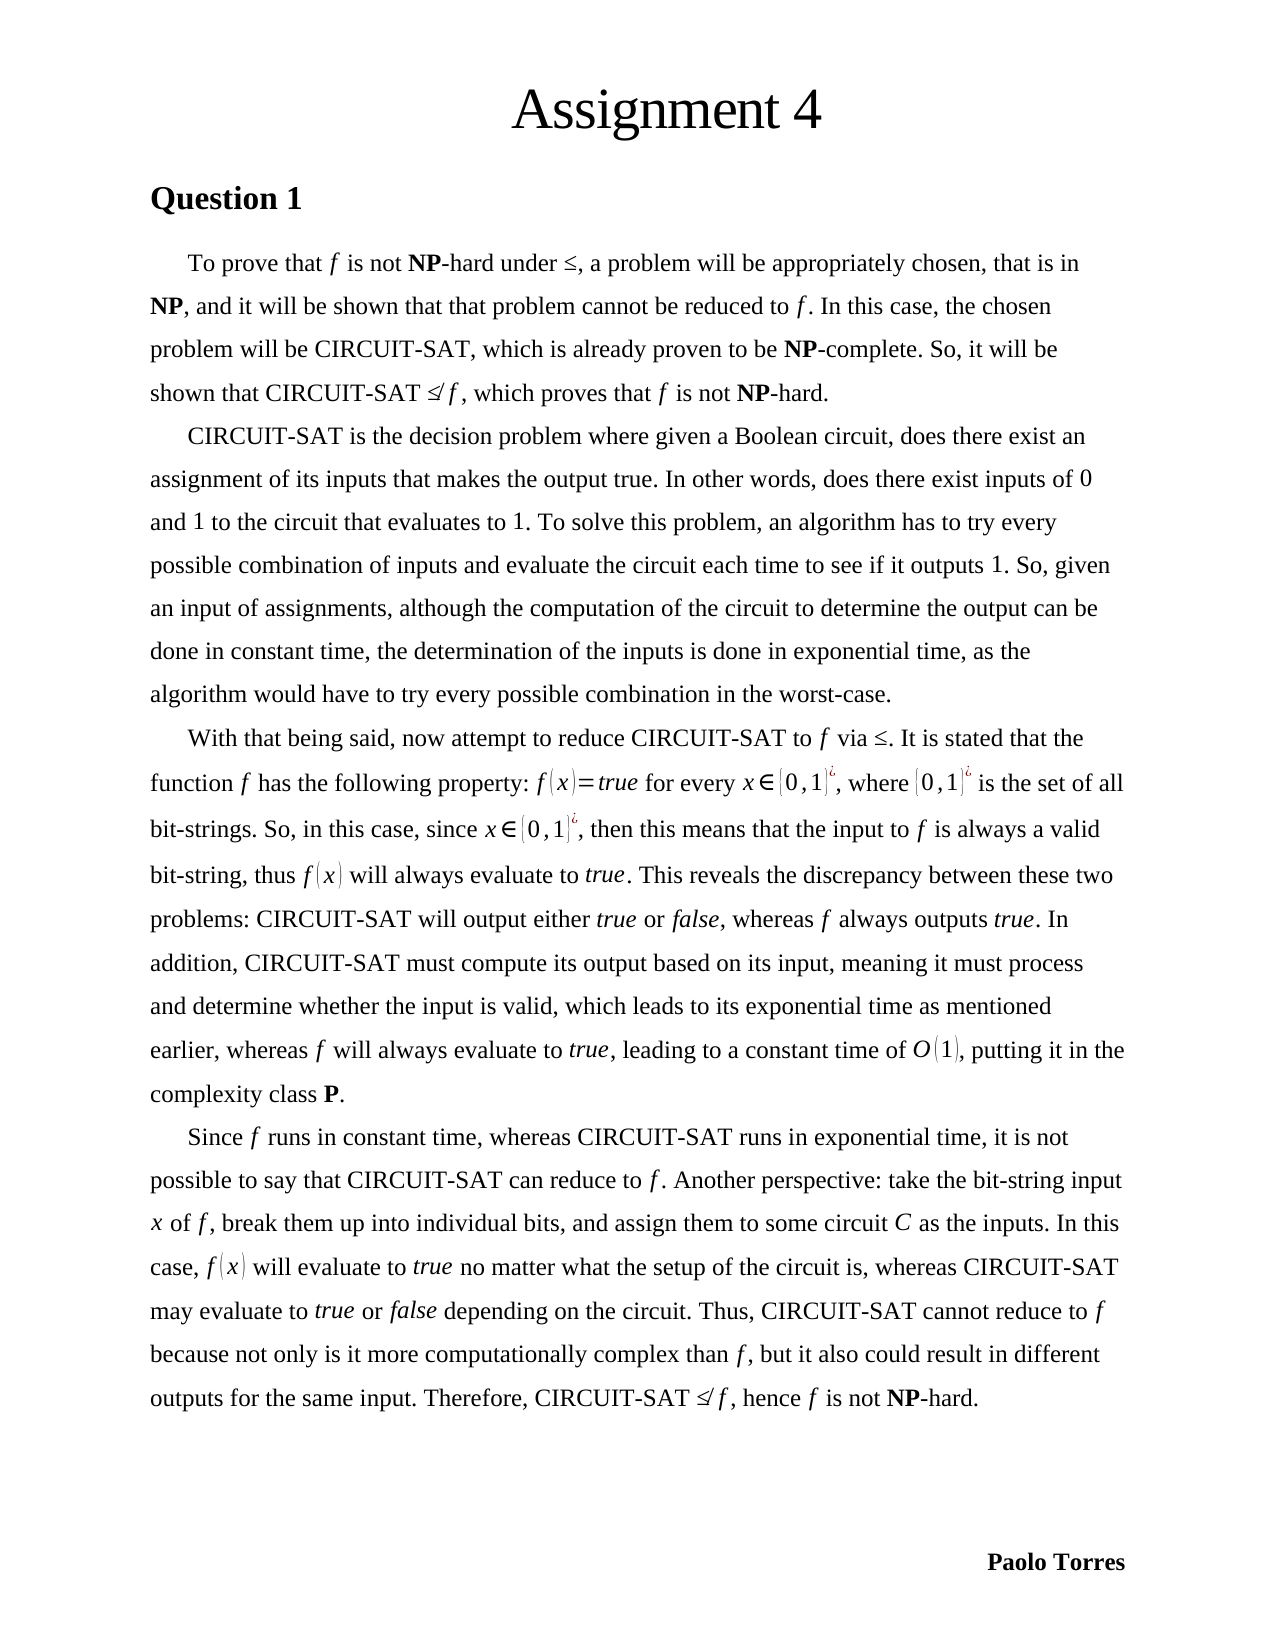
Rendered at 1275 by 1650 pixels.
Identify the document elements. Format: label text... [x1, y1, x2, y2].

text Since runs in constant time, whereas CIRCUIT-SAT runs in exponential time, it is not possible to say that CIRCUIT-SAT can reduce to . Another perspective: take the bit-string input of , break them up into individual bits, and assign them to some circuit as the inputs. In this case, will evaluate to no matter what the setup of the circuit is, whereas CIRCUIT-SAT may evaluate to or depending on the circuit. Thus, CIRCUIT-SAT cannot reduce to because not only is it more computationally complex than , but it also could result in different outputs for the same input. Therefore, CIRCUIT-SAT , hence is not NP-hard. [150, 1122, 1125, 1411]
text To prove that is not NP-hard under , a problem will be appropriately chosen, that is in NP, and it will be shown that that problem cannot be reduced to . In this case, the chosen problem will be CIRCUIT-SAT, which is already proven to be NP-complete. So, it will be shown that CIRCUIT-SAT , which proves that is not NP-hard. [150, 248, 1125, 406]
subtitle Question 1 [150, 178, 1125, 217]
text CIRCUIT-SAT is the decision problem where given a Boolean circuit, does there exist an assignment of its inputs that makes the output true. In other words, does there exist inputs of and to the circuit that evaluates to . To solve this problem, an algorithm has to try every possible combination of inputs and evaluate the circuit each time to see if it outputs . So, given an input of assignments, although the computation of the circuit to determine the output can be done in constant time, the determination of the inputs is done in exponential time, as the algorithm would have to try every possible combination in the worst-case. [150, 421, 1125, 708]
text With that being said, now attempt to reduce CIRCUIT-SAT to via . It is stated that the function has the following property: for every , where is the set of all bit-strings. So, in this case, since , then this means that the input to is always a valid bit-string, thus will always evaluate to . This reveals the discrepancy between these two problems: CIRCUIT-SAT will output either or , whereas always outputs . In addition, CIRCUIT-SAT must compute its output based on its input, meaning it must process and determine whether the input is valid, which leads to its exponential time as mentioned earlier, whereas will always evaluate to , leading to a constant time of , putting it in the complexity class P. [150, 723, 1125, 1108]
